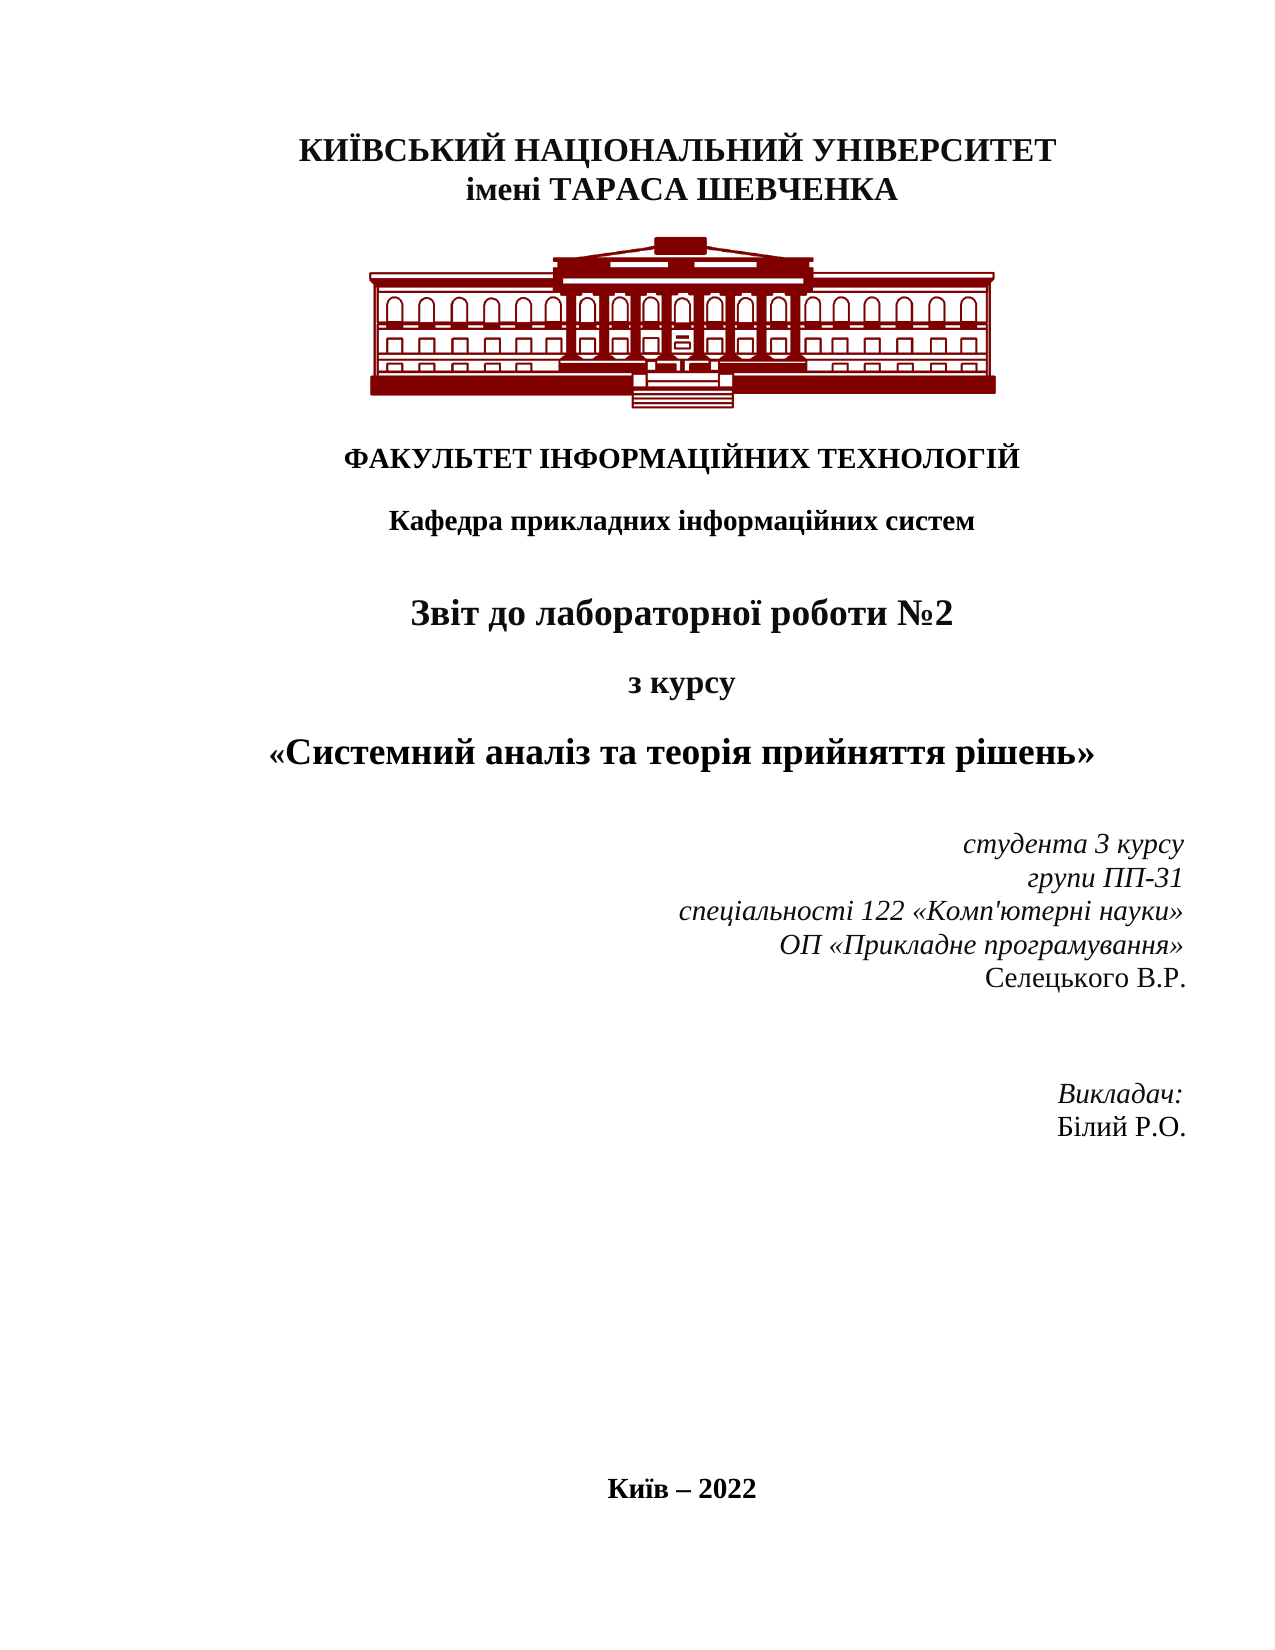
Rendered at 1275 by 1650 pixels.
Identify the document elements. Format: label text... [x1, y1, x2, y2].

text студента 3 курсу [177, 826, 1186, 860]
text Селецького В.Р. [177, 961, 1186, 994]
text групи ПП-31 [177, 860, 1186, 893]
text з курсу [177, 662, 1186, 701]
text Київ – 2022 [177, 1471, 1186, 1505]
picture [365, 236, 999, 413]
text Викладач: [177, 1076, 1186, 1109]
text «Системний аналіз та теорія прийняття рішень» [177, 729, 1186, 773]
text Білий Р.О. [177, 1109, 1186, 1143]
text імені ТАРАСА ШЕВЧЕНКА [177, 169, 1186, 207]
text Звіт до лабораторної роботи №2 [177, 591, 1186, 634]
text спеціальності 122 «Комп'ютерні науки» [177, 893, 1186, 927]
text ФАКУЛЬТЕТ ІНФОРМАЦІЙНИХ ТЕХНОЛОГІЙ [177, 441, 1186, 474]
text КИЇВСЬКИЙ НАЦІОНАЛЬНИЙ УНІВЕРСИТЕТ [177, 131, 1186, 169]
text ОП «Прикладне програмування» [177, 927, 1186, 961]
text Кафедра прикладних інформаційних систем [177, 503, 1186, 537]
